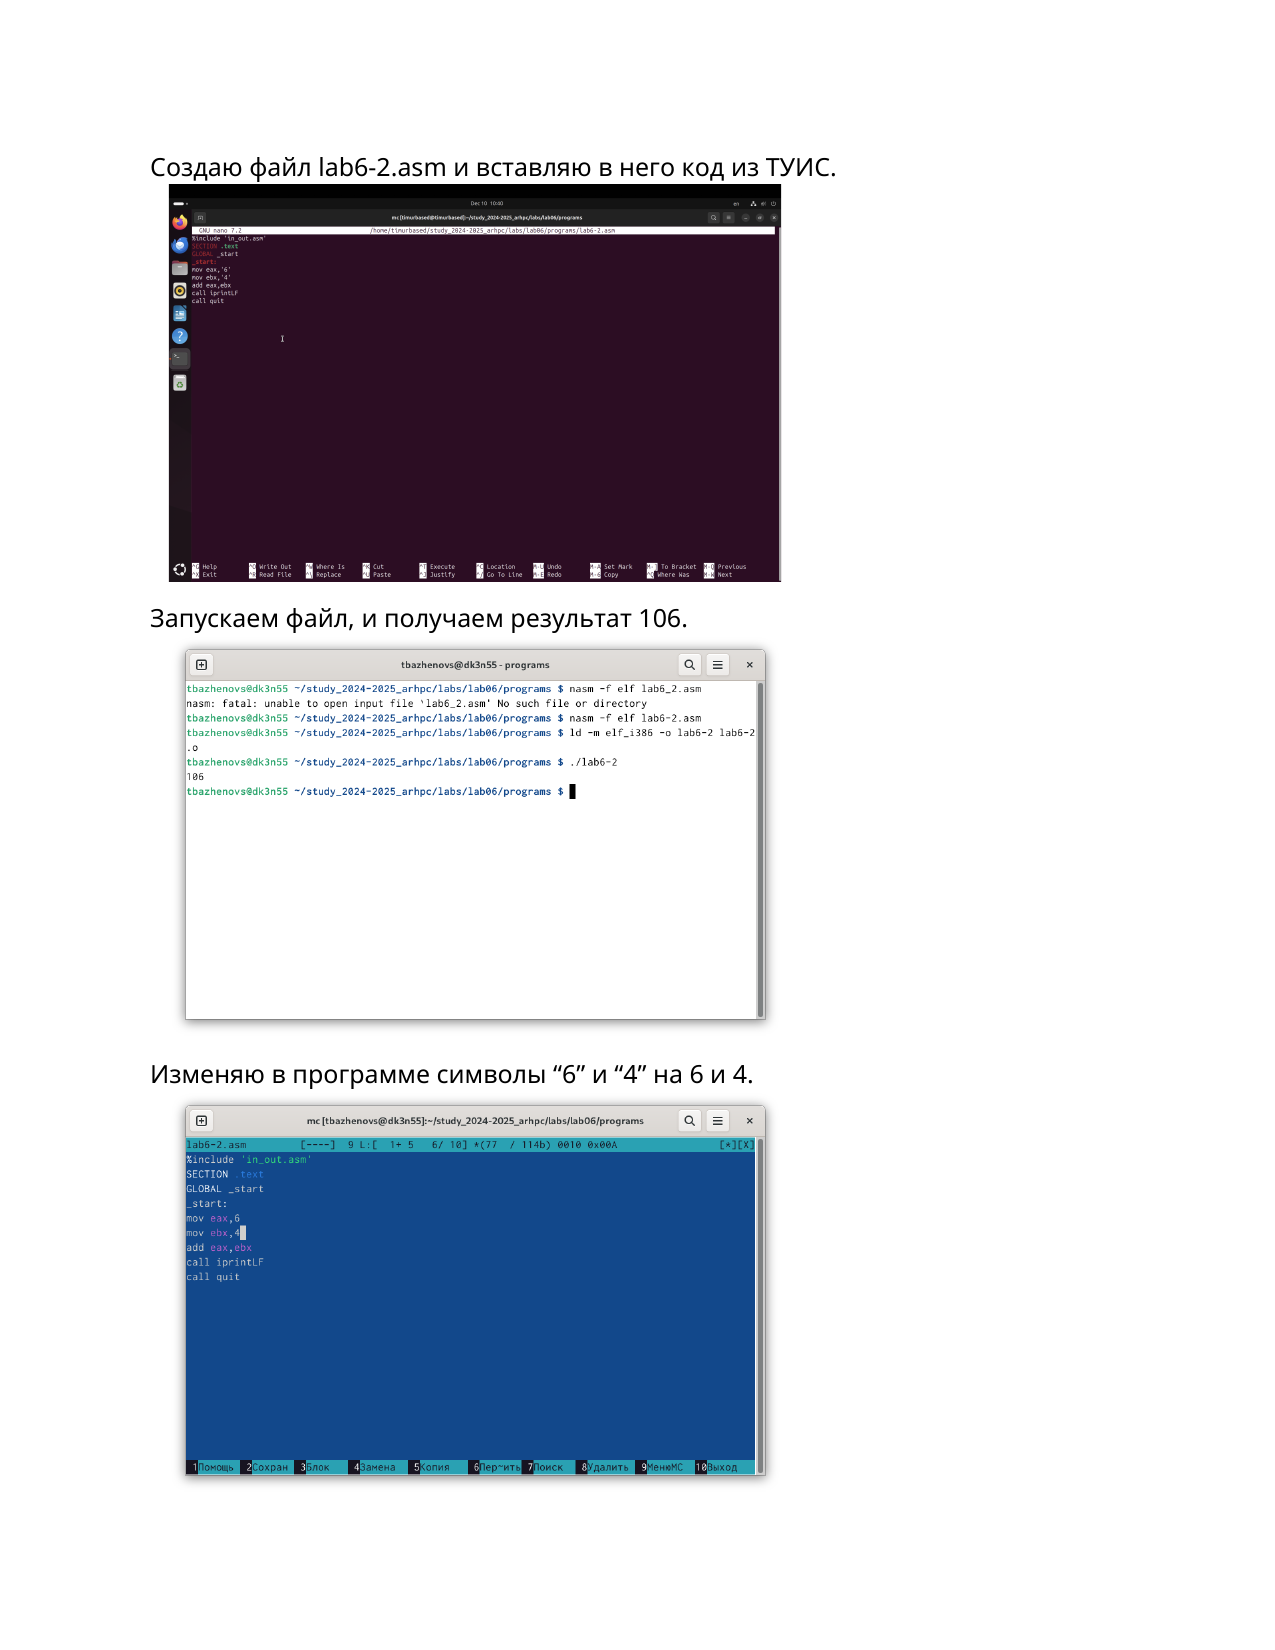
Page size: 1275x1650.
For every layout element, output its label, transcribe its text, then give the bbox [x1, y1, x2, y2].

picture [168, 634, 782, 1038]
picture [168, 184, 782, 582]
picture [168, 1090, 782, 1494]
